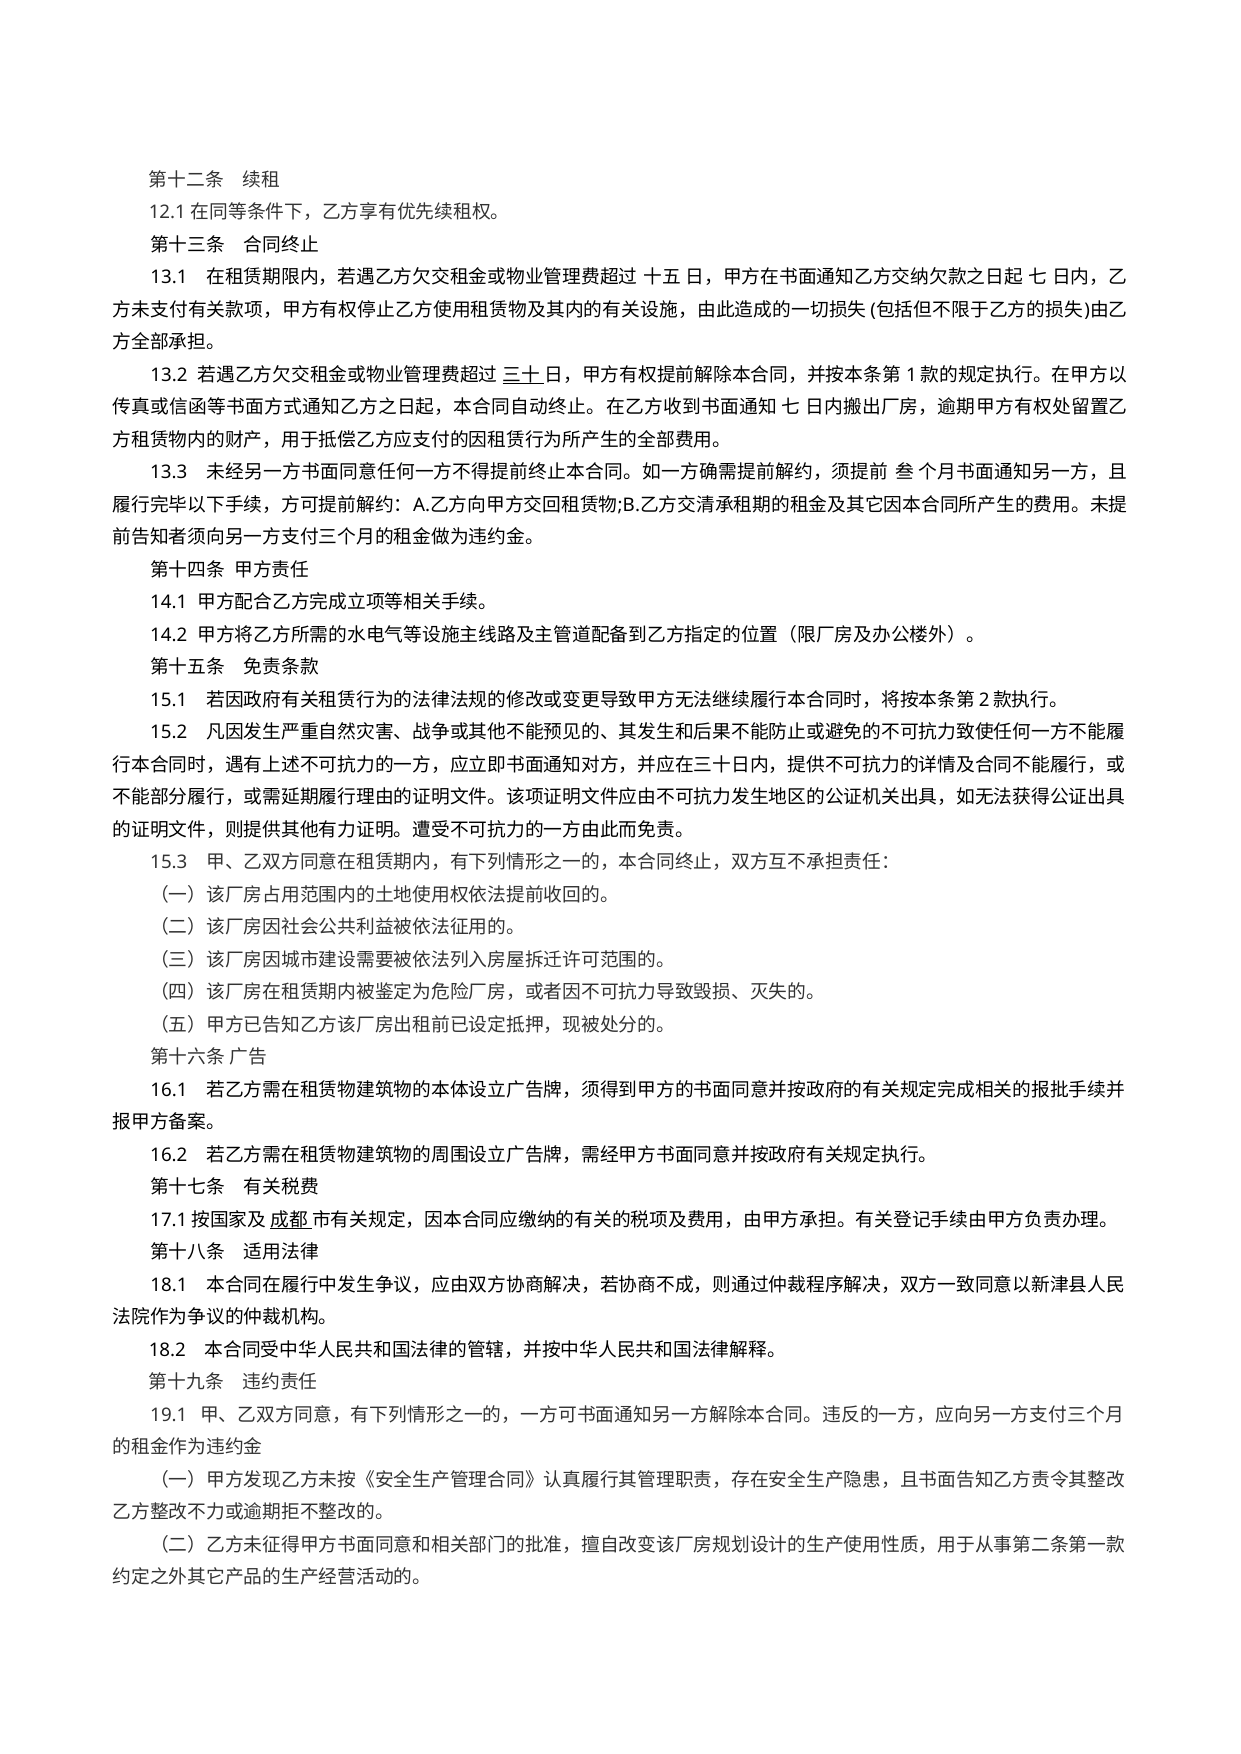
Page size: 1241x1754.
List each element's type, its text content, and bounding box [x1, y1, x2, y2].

text 第十九条 违约责任 [112, 1364, 1128, 1397]
text 12.1 在同等条件下，乙方享有优先续租权。 [112, 194, 1128, 227]
text 第十六条 广告 [112, 1039, 1128, 1072]
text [112, 1397, 1128, 1592]
list 14.2 甲方将乙方所需的水电气等设施主线路及主管道配备到乙方指定的位置（限厂房及办公楼外）。 [112, 617, 1128, 649]
text 18.2 本合同受中华人民共和国法律的管辖，并按中华人民共和国法律解释。 [112, 1332, 1128, 1364]
text 第十五条 免责条款 [112, 649, 1128, 682]
text 13.1 在租赁期限内，若遇乙方欠交租金或物业管理费超过 十五 日，甲方在书面通知乙方交纳欠款之日起 七 日内，乙方未支付有关款项，甲方有权停止乙方使用租赁物及其内的有关设施，由此造成的一切损失(包括但不限于乙方的损失)由乙方全部承担。 [112, 259, 1128, 357]
text 18.1 本合同在履行中发生争议，应由双方协商解决，若协商不成，则通过仲裁程序解决，双方一致同意以新津县人民法院作为争议的仲裁机构。 [112, 1267, 1128, 1332]
text 15.2 凡因发生严重自然灾害、战争或其他不能预见的、其发生和后果不能防止或避免的不可抗力致使任何一方不能履行本合同时，遇有上述不可抗力的一方，应立即书面通知对方，并应在三十日内，提供不可抗力的详情及合同不能履行，或不能部分履行，或需延期履行理由的证明文件。该项证明文件应由不可抗力发生地区的公证机关出具，如无法获得公证出具的证明文件，则提供其他有力证明。遭受不可抗力的一方由此而免责。 15.3 甲、乙双方同意在租赁期内，有下列情形之一的，本合同终止，双方互不承担责任： （一）该厂房占用范围内的土地使用权依法提前收回的。 （二）该厂房因社会公共利益被依法征用的。 （三）该厂房因城市建设需要被依法列入房屋拆迁许可范围的。 （四）该厂房在租赁期内被鉴定为危险厂房，或者因不可抗力导致毁损、灭失的。 （五）甲方已告知乙方该厂房出租前已设定抵押，现被处分的。 [112, 714, 1128, 1039]
list 甲方责任 [112, 552, 1128, 584]
text 17.1按国家及 成都 市有关规定，因本合同应缴纳的有关的税项及费用，由甲方承担。有关登记手续由甲方负责办理。 [112, 1202, 1128, 1234]
text 第十八条 适用法律 [112, 1234, 1128, 1267]
text 16.2 若乙方需在租赁物建筑物的周围设立广告牌，需经甲方书面同意并按政府有关规定执行。 [112, 1137, 1128, 1169]
text 13.2 若遇乙方欠交租金或物业管理费超过 三十 日，甲方有权提前解除本合同，并按本条第1款的规定执行。在甲方以传真或信函等书面方式通知乙方之日起，本合同自动终止。在乙方收到书面通知 七 日内搬出厂房，逾期甲方有权处留置乙方租赁物内的财产，用于抵偿乙方应支付的因租赁行为所产生的全部费用。 [112, 357, 1128, 454]
text 第十三条 合同终止 [112, 227, 1128, 259]
text 16.1 若乙方需在租赁物建筑物的本体设立广告牌，须得到甲方的书面同意并按政府的有关规定完成相关的报批手续并报甲方备案。 [112, 1072, 1128, 1137]
text 第十二条 续租 [112, 162, 1128, 194]
text 13.3 未经另一方书面同意任何一方不得提前终止本合同。如一方确需提前解约，须提前 叁 个月书面通知另一方，且履行完毕以下手续，方可提前解约：A.乙方向甲方交回租赁物;B.乙方交清承租期的租金及其它因本合同所产生的费用。未提前告知者须向另一方支付三个月的租金做为违约金。 [112, 454, 1128, 552]
text 15.1 若因政府有关租赁行为的法律法规的修改或变更导致甲方无法继续履行本合同时，将按本条第2款执行。 [112, 682, 1128, 714]
list 14.1 甲方配合乙方完成立项等相关手续。 [112, 584, 1128, 617]
text 第十七条 有关税费 [112, 1169, 1128, 1202]
